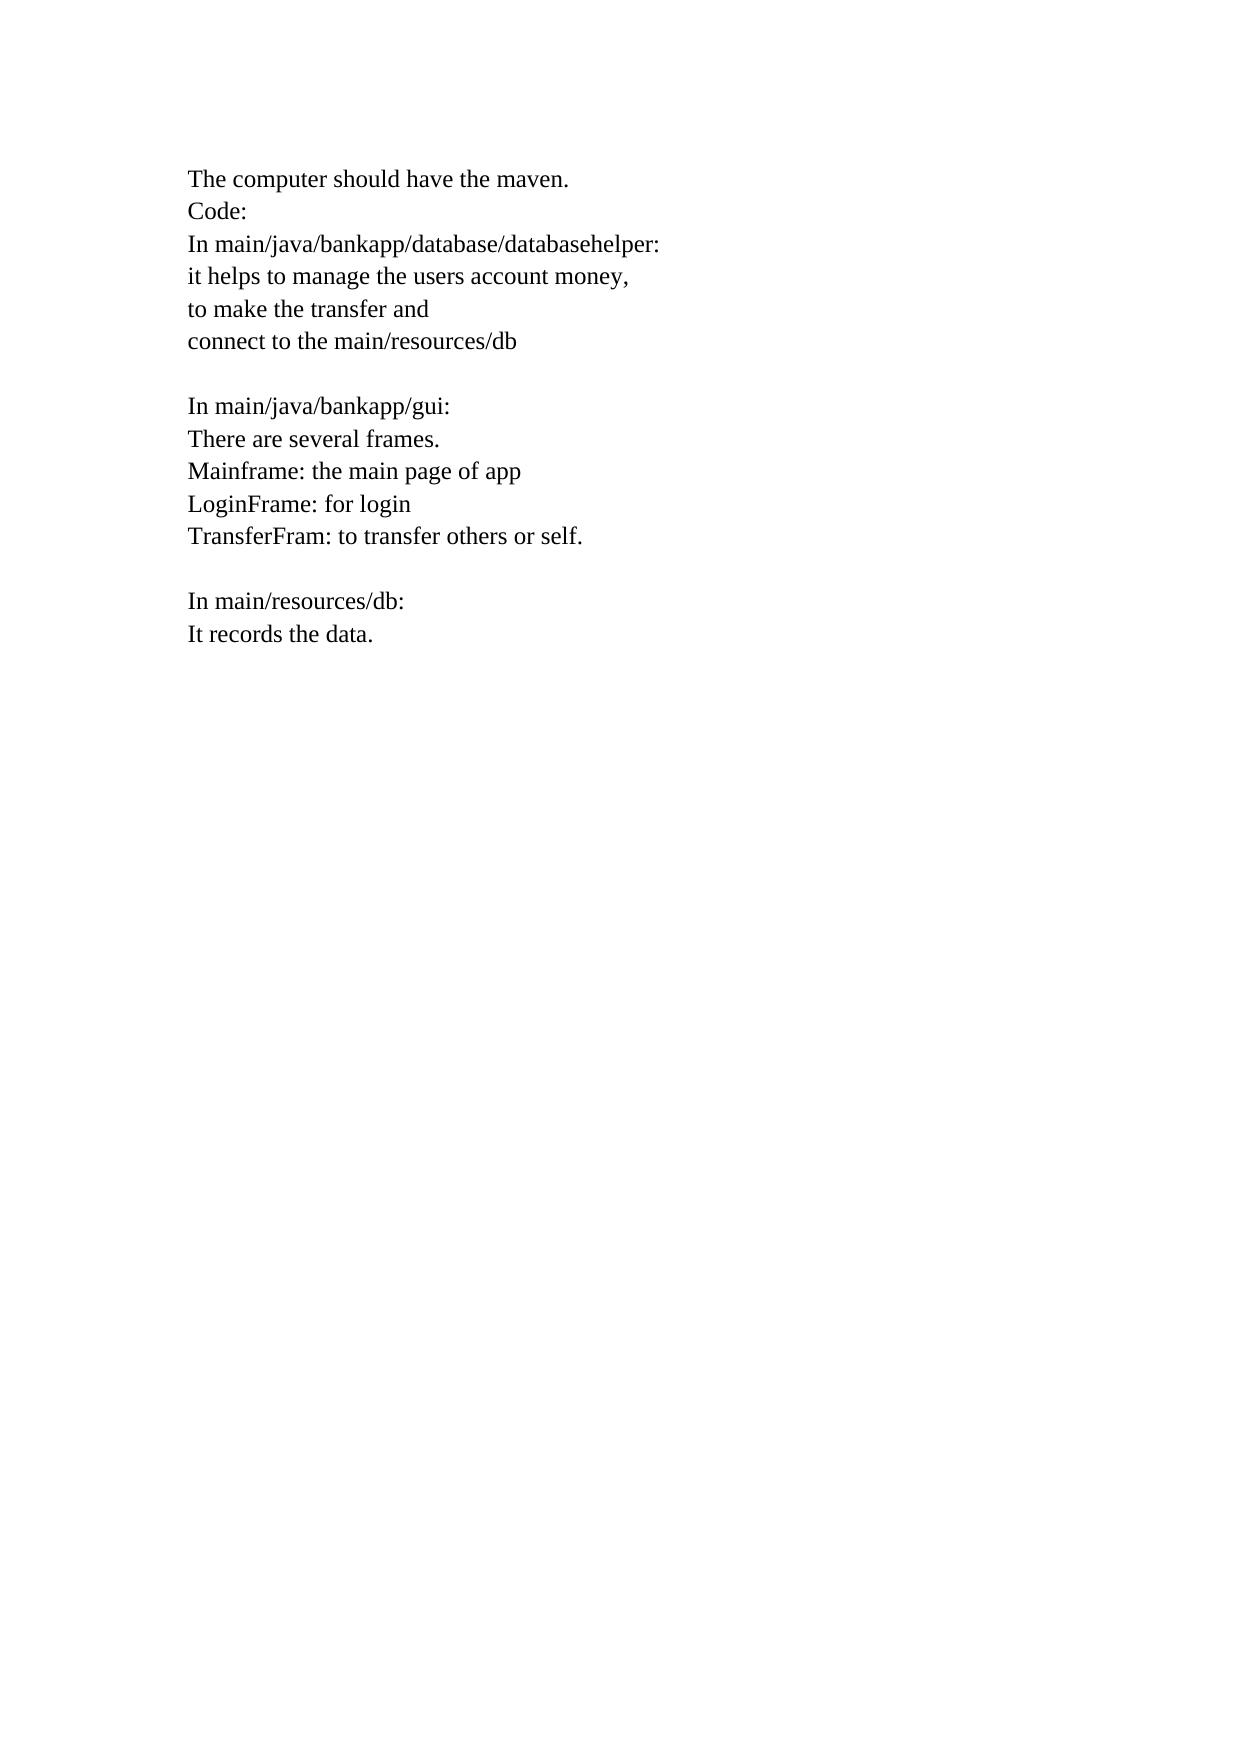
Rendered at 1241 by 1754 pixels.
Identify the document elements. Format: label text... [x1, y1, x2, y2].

text In main/resources/db: [187, 584, 1053, 617]
text It records the data. [187, 617, 1053, 649]
text In main/java/bankapp/database/databasehelper: it helps to manage the users account money, [187, 227, 1053, 292]
text There are several frames. [187, 422, 1053, 454]
text In main/java/bankapp/gui: [187, 389, 1053, 422]
text LoginFrame: for login [187, 487, 1053, 519]
text The computer should have the maven. [187, 162, 1053, 194]
text to make the transfer and [187, 292, 1053, 324]
text Code: [187, 194, 1053, 227]
text connect to the main/resources/db [187, 324, 1053, 357]
text Mainframe: the main page of app [187, 454, 1053, 487]
text TransferFram: to transfer others or self. [187, 519, 1053, 552]
